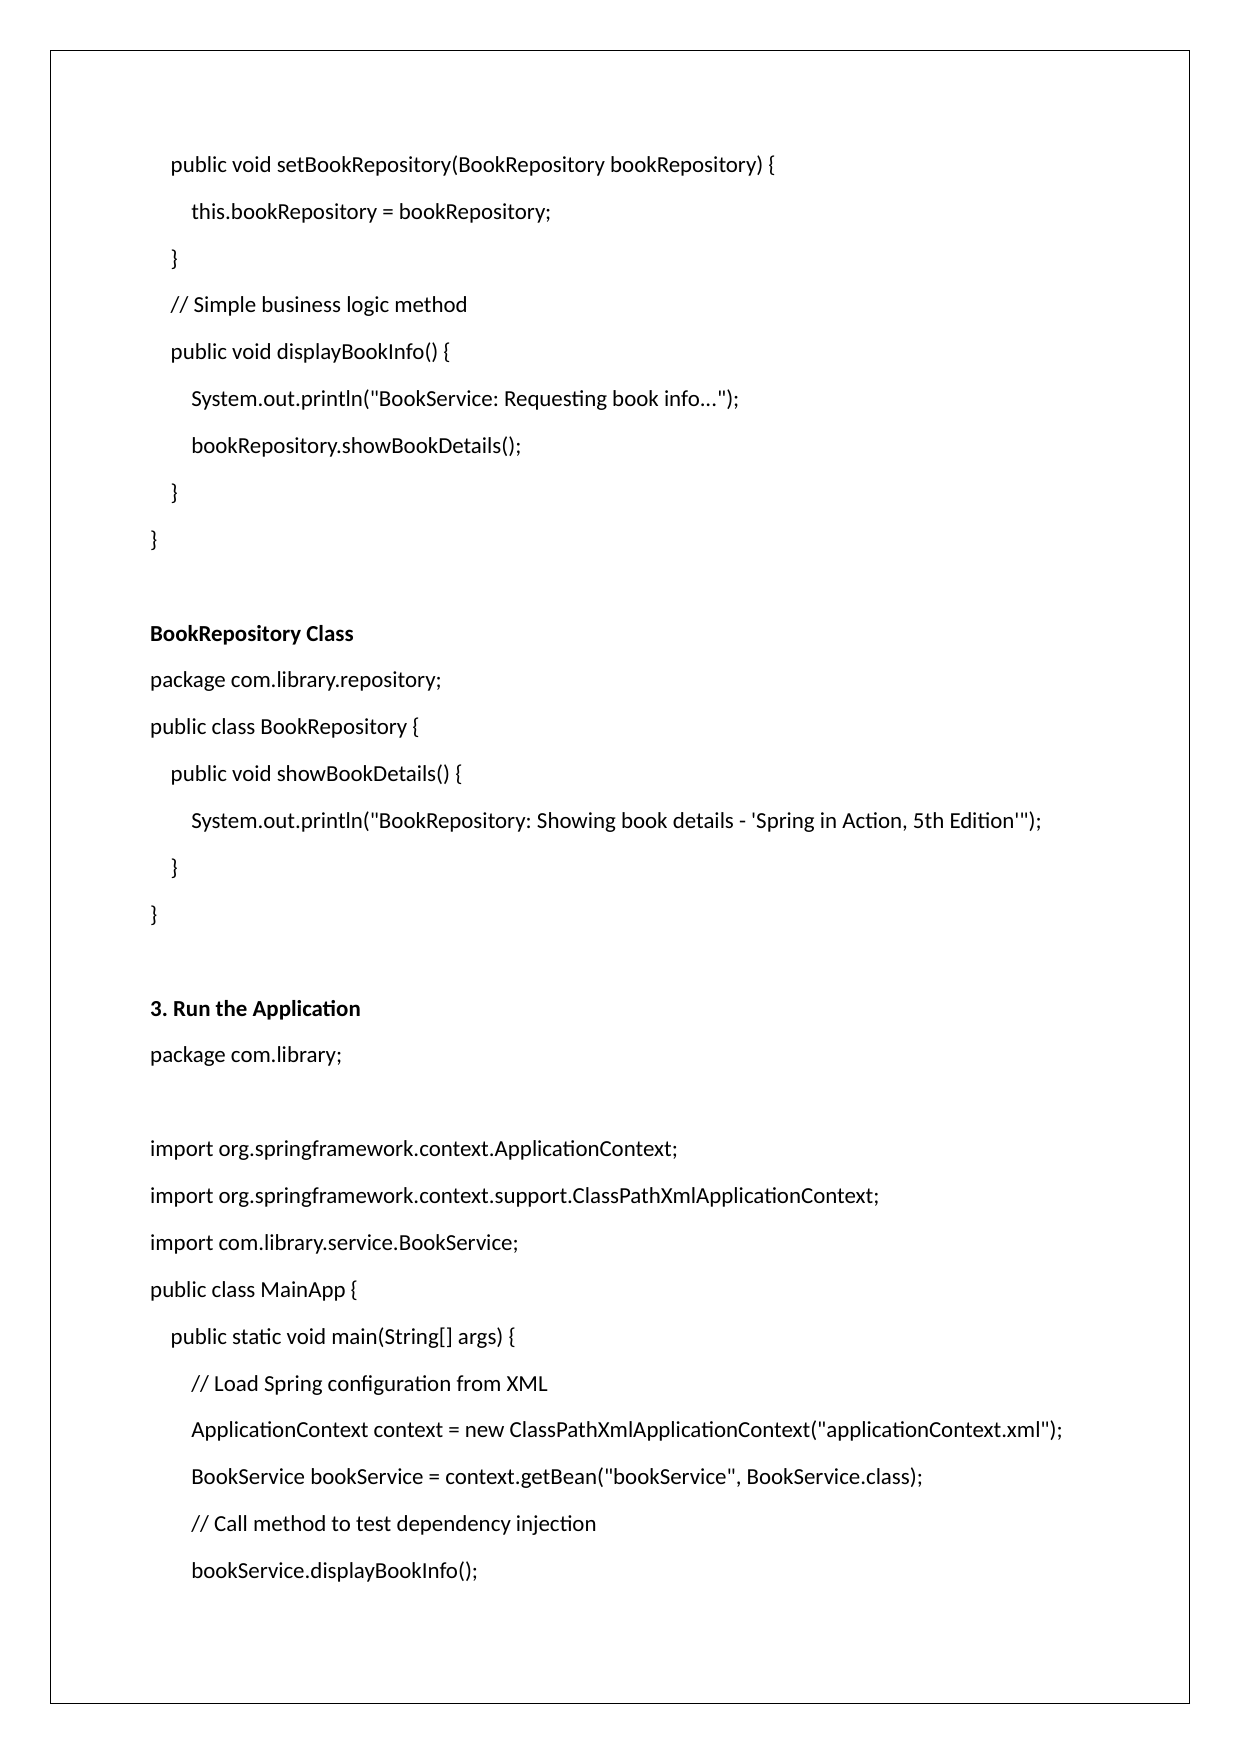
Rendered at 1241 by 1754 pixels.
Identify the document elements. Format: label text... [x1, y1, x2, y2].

text } [150, 900, 1090, 928]
text import org.springframework.context.ApplicationContext; [150, 1134, 1090, 1162]
text public static void main(String[] args) { [150, 1322, 1090, 1350]
text public class MainApp { [150, 1275, 1090, 1303]
text // Load Spring configuration from XML [150, 1369, 1090, 1397]
text 3. Run the Application [150, 994, 1090, 1022]
text bookRepository.showBookDetails(); [150, 431, 1090, 459]
text BookRepository Class [150, 619, 1090, 647]
text } [150, 478, 1090, 506]
text import com.library.service.BookService; [150, 1228, 1090, 1256]
text } [150, 244, 1090, 272]
text // Call method to test dependency injection [150, 1509, 1090, 1537]
text System.out.println("BookService: Requesting book info..."); [150, 384, 1090, 412]
text ApplicationContext context = new ClassPathXmlApplicationContext("applicationContext.xml"); [150, 1416, 1090, 1444]
text bookService.displayBookInfo(); [150, 1556, 1090, 1584]
text public void showBookDetails() { [150, 759, 1090, 787]
text package com.library.repository; [150, 666, 1090, 694]
text } [150, 525, 1090, 553]
text BookService bookService = context.getBean("bookService", BookService.class); [150, 1462, 1090, 1491]
text package com.library; [150, 1041, 1090, 1069]
text } [150, 853, 1090, 881]
text public class BookRepository { [150, 712, 1090, 741]
text public void setBookRepository(BookRepository bookRepository) { [150, 150, 1090, 178]
text System.out.println("BookRepository: Showing book details - 'Spring in Action, 5th Edition'"); [150, 806, 1090, 834]
text public void displayBookInfo() { [150, 337, 1090, 366]
text import org.springframework.context.support.ClassPathXmlApplicationContext; [150, 1181, 1090, 1209]
text // Simple business logic method [150, 291, 1090, 319]
text this.bookRepository = bookRepository; [150, 197, 1090, 225]
